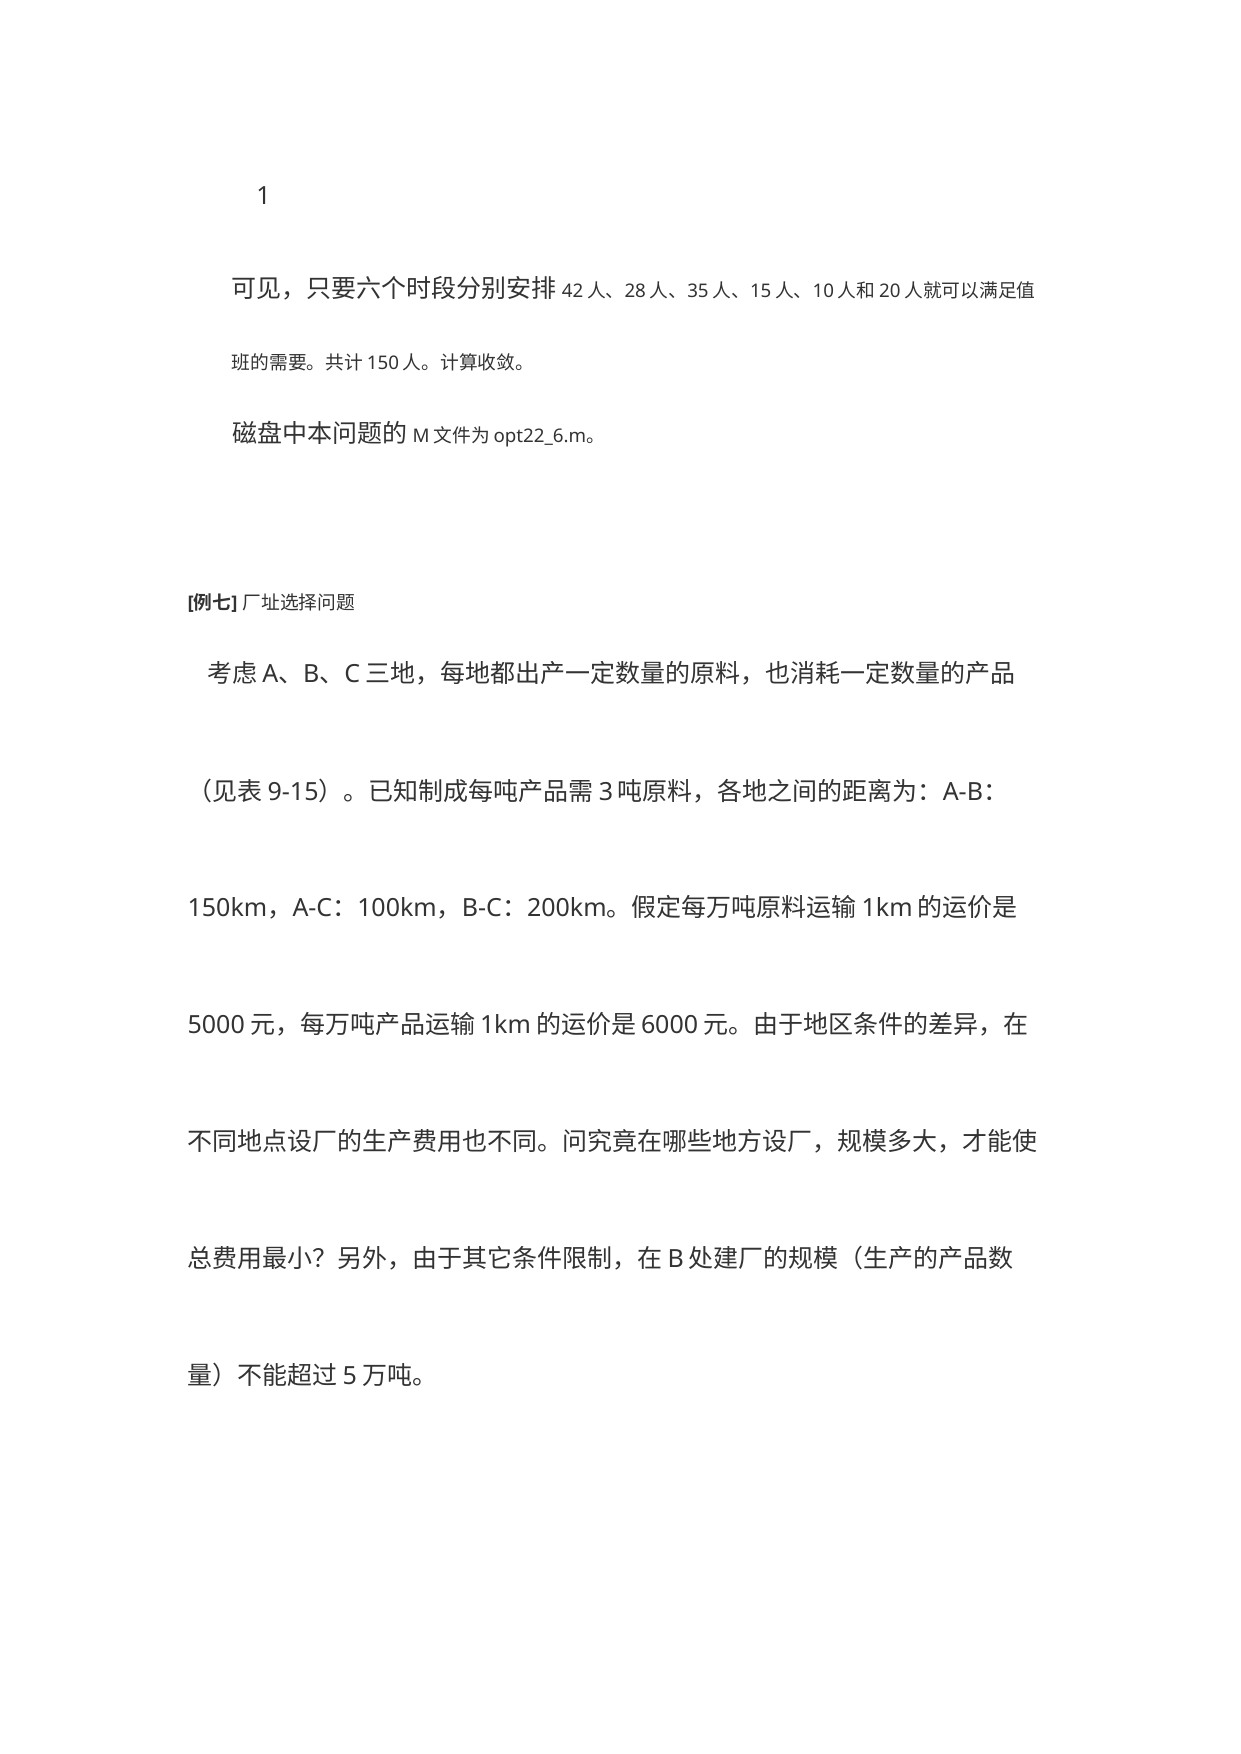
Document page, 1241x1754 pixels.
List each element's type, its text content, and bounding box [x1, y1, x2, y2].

text 1 [232, 162, 1053, 227]
text [例七] 厂址选择问题 [187, 585, 1053, 618]
text 考虑A、B、C三地，每地都出产一定数量的原料，也消耗一定数量的产品（见表9-15）。已知制成每吨产品需3吨原料，各地之间的距离为：A-B：150km，A-C：100km，B-C：200km。假定每万吨原料运输1km的运价是5000元，每万吨产品运输1km的运价是6000元。由于地区条件的差异，在不同地点设厂的生产费用也不同。问究竟在哪些地方设厂，规模多大，才能使总费用最小？另外，由于其它条件限制，在B处建厂的规模（生产的产品数量）不能超过5万吨。 [187, 639, 1053, 1406]
text 磁盘中本问题的M文件为opt22_6.m。 [187, 399, 1053, 464]
text 可见，只要六个时段分别安排42人、28人、35人、15人、10人和20人就可以满足值班的需要。共计150人。计算收敛。 [232, 254, 1053, 378]
